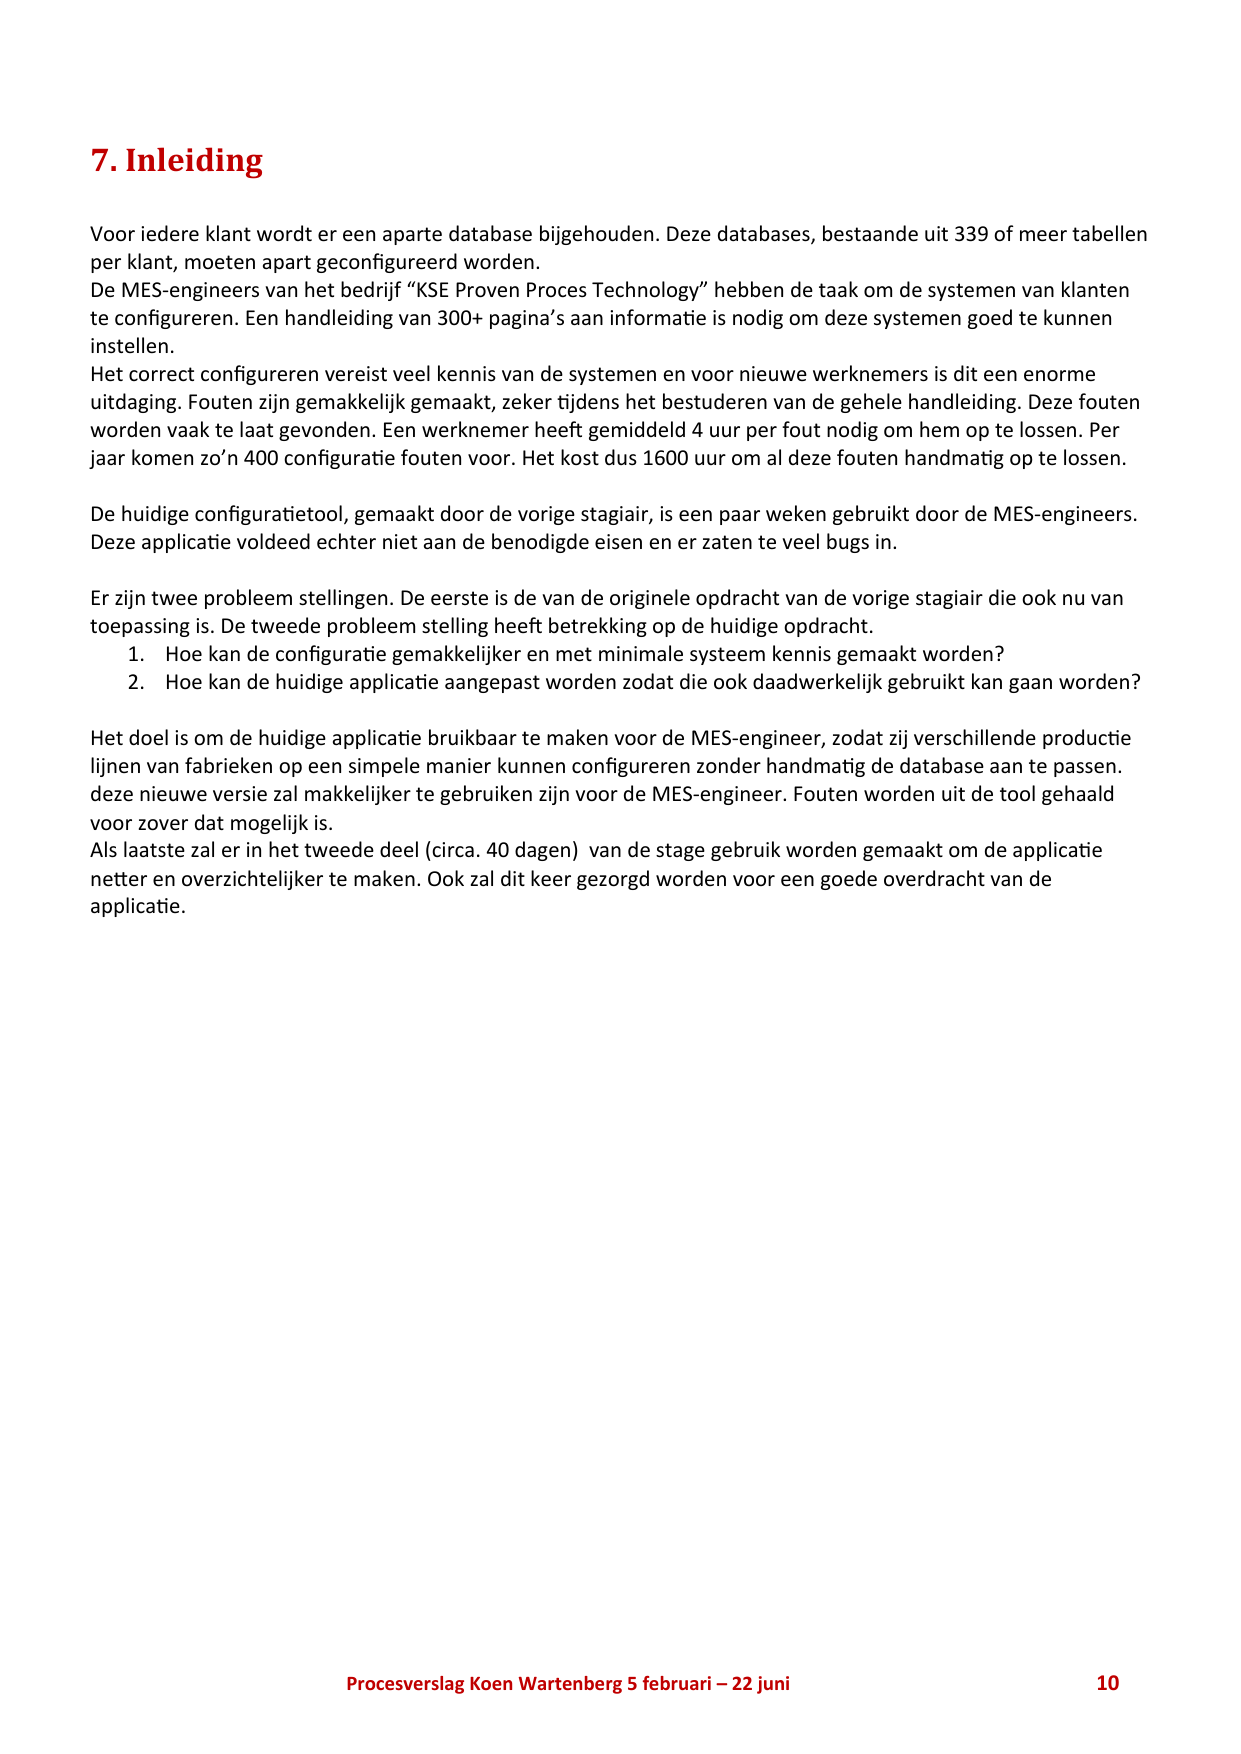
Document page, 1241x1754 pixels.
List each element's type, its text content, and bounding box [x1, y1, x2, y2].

text Het doel is om de huidige applicatie bruikbaar te maken voor de MES-engineer, zodat zij verschillende productie lijnen van fabrieken op een simpele manier kunnen configureren zonder handmatig de database aan te passen. [90, 723, 1150, 779]
subtitle Inleiding [90, 139, 1150, 179]
text Als laatste zal er in het tweede deel (circa. 40 dagen) van de stage gebruik worden gemaakt om de applicatie netter en overzichtelijker te maken. Ook zal dit keer gezorgd worden voor een goede overdracht van de applicatie. [90, 836, 1150, 920]
text Voor iedere klant wordt er een aparte database bijgehouden. Deze databases, bestaande uit 339 of meer tabellen per klant, moeten apart geconfigureerd worden. [90, 219, 1150, 275]
list Hoe kan de configuratie gemakkelijker en met minimale systeem kennis gemaakt worden? [127, 639, 1150, 667]
text Er zijn twee probleem stellingen. De eerste is de van de originele opdracht van de vorige stagiair die ook nu van toepassing is. De tweede probleem stelling heeft betrekking op de huidige opdracht. [90, 583, 1150, 639]
text De MES-engineers van het bedrijf “KSE Proven Proces Technology” hebben de taak om de systemen van klanten te configureren. Een handleiding van 300+ pagina’s aan informatie is nodig om deze systemen goed te kunnen instellen. [90, 275, 1150, 359]
text deze nieuwe versie zal makkelijker te gebruiken zijn voor de MES-engineer. Fouten worden uit de tool gehaald voor zover dat mogelijk is. [90, 779, 1150, 836]
text Het correct configureren vereist veel kennis van de systemen en voor nieuwe werknemers is dit een enorme uitdaging. Fouten zijn gemakkelijk gemaakt, zeker tijdens het bestuderen van de gehele handleiding. Deze fouten worden vaak te laat gevonden. Een werknemer heeft gemiddeld 4 uur per fout nodig om hem op te lossen. Per jaar komen zo’n 400 configuratie fouten voor. Het kost dus 1600 uur om al deze fouten handmatig op te lossen. [90, 359, 1150, 471]
text De huidige configuratietool, gemaakt door de vorige stagiair, is een paar weken gebruikt door de MES-engineers. Deze applicatie voldeed echter niet aan de benodigde eisen en er zaten te veel bugs in. [90, 499, 1150, 555]
list Hoe kan de huidige applicatie aangepast worden zodat die ook daadwerkelijk gebruikt kan gaan worden? [127, 667, 1150, 696]
